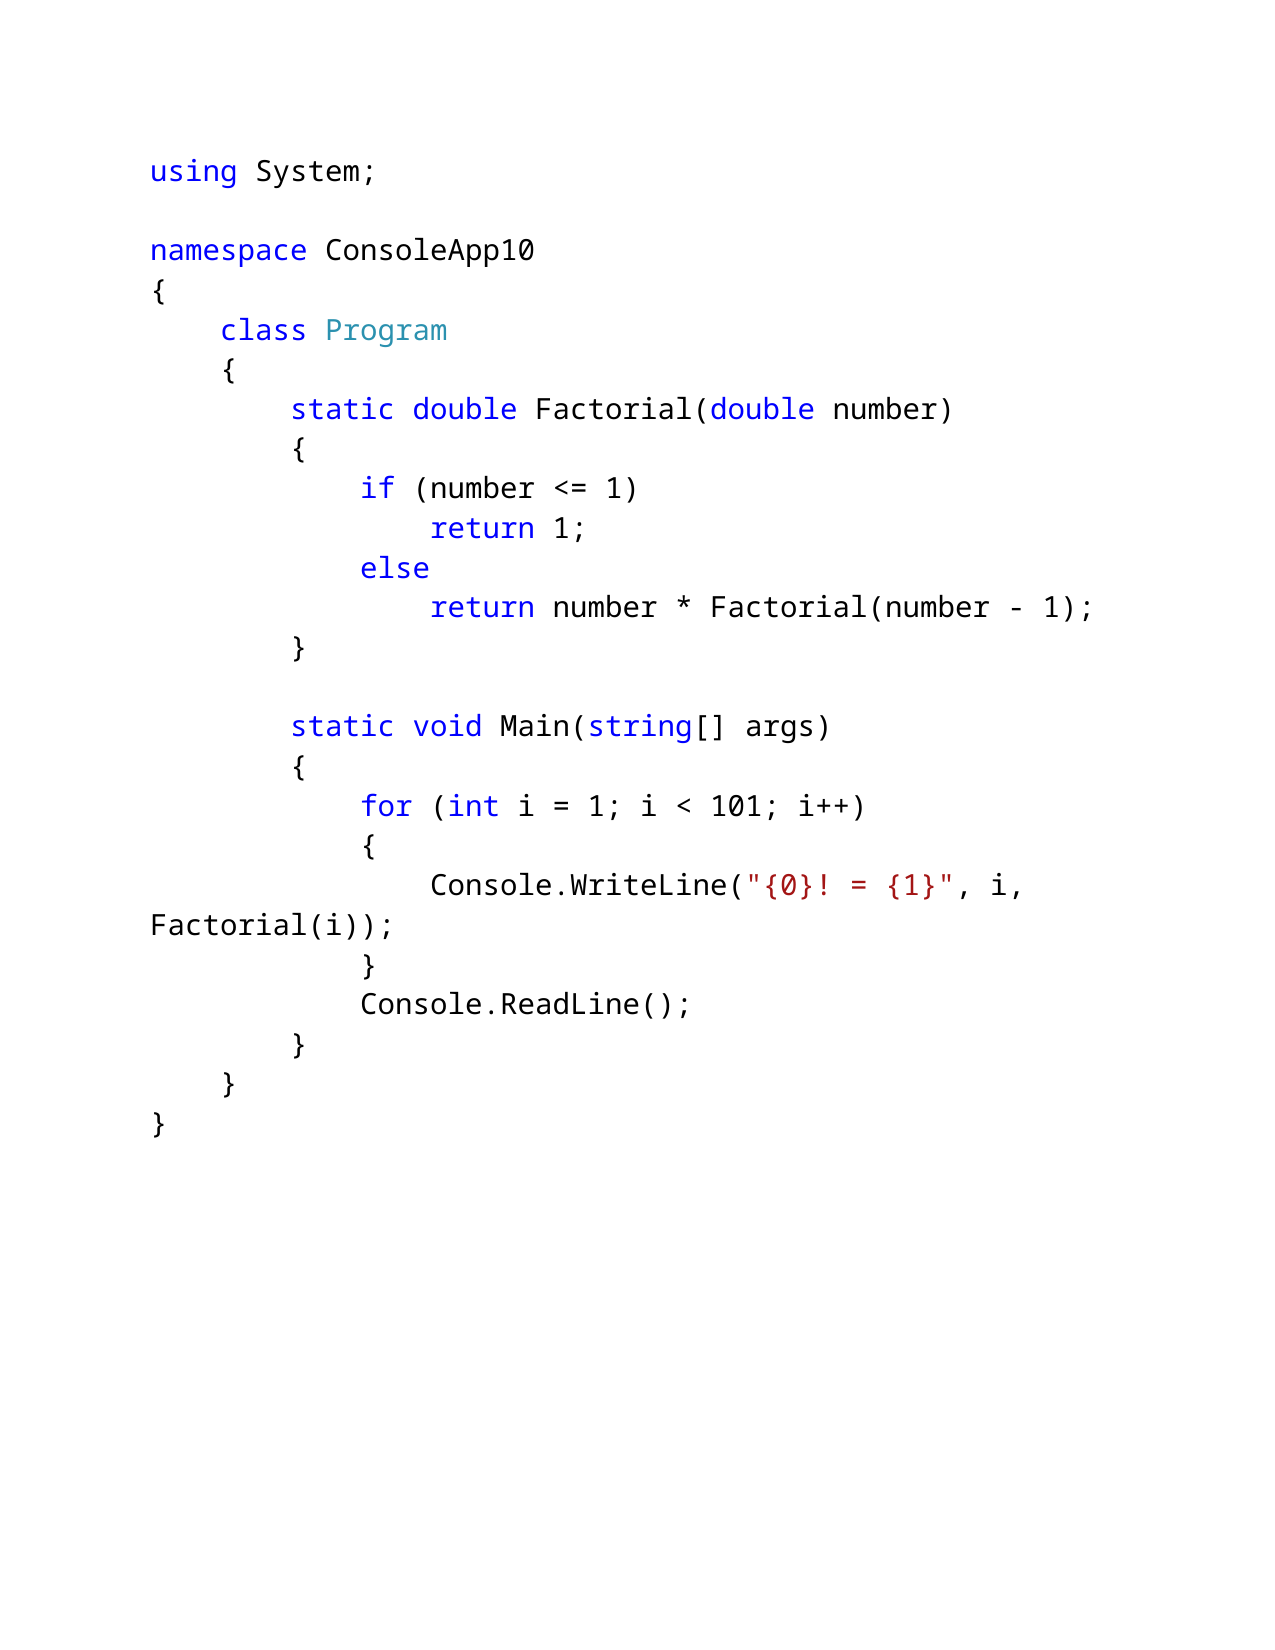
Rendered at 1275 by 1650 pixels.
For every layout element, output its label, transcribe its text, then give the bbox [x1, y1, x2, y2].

text for (int i = 1; i < 101; i++) [150, 785, 1125, 825]
text } [150, 1023, 1125, 1063]
text { [150, 825, 1125, 864]
text static double Factorial(double number) [150, 388, 1125, 428]
text } [150, 626, 1125, 666]
text return 1; [150, 507, 1125, 547]
text if (number <= 1) [150, 467, 1125, 507]
text } [150, 1063, 1125, 1102]
text { [150, 348, 1125, 388]
text Console.WriteLine("{0}! = {1}", i, Factorial(i)); [150, 864, 1125, 944]
text { [150, 269, 1125, 309]
text { [150, 428, 1125, 467]
text using System; [150, 150, 1125, 190]
text class Program [150, 309, 1125, 348]
text return number * Factorial(number - 1); [150, 587, 1125, 626]
text Console.ReadLine(); [150, 983, 1125, 1023]
text static void Main(string[] args) [150, 706, 1125, 745]
text { [150, 745, 1125, 785]
text else [150, 547, 1125, 587]
text } [150, 1102, 1125, 1142]
text namespace ConsoleApp10 [150, 229, 1125, 269]
text } [150, 944, 1125, 983]
